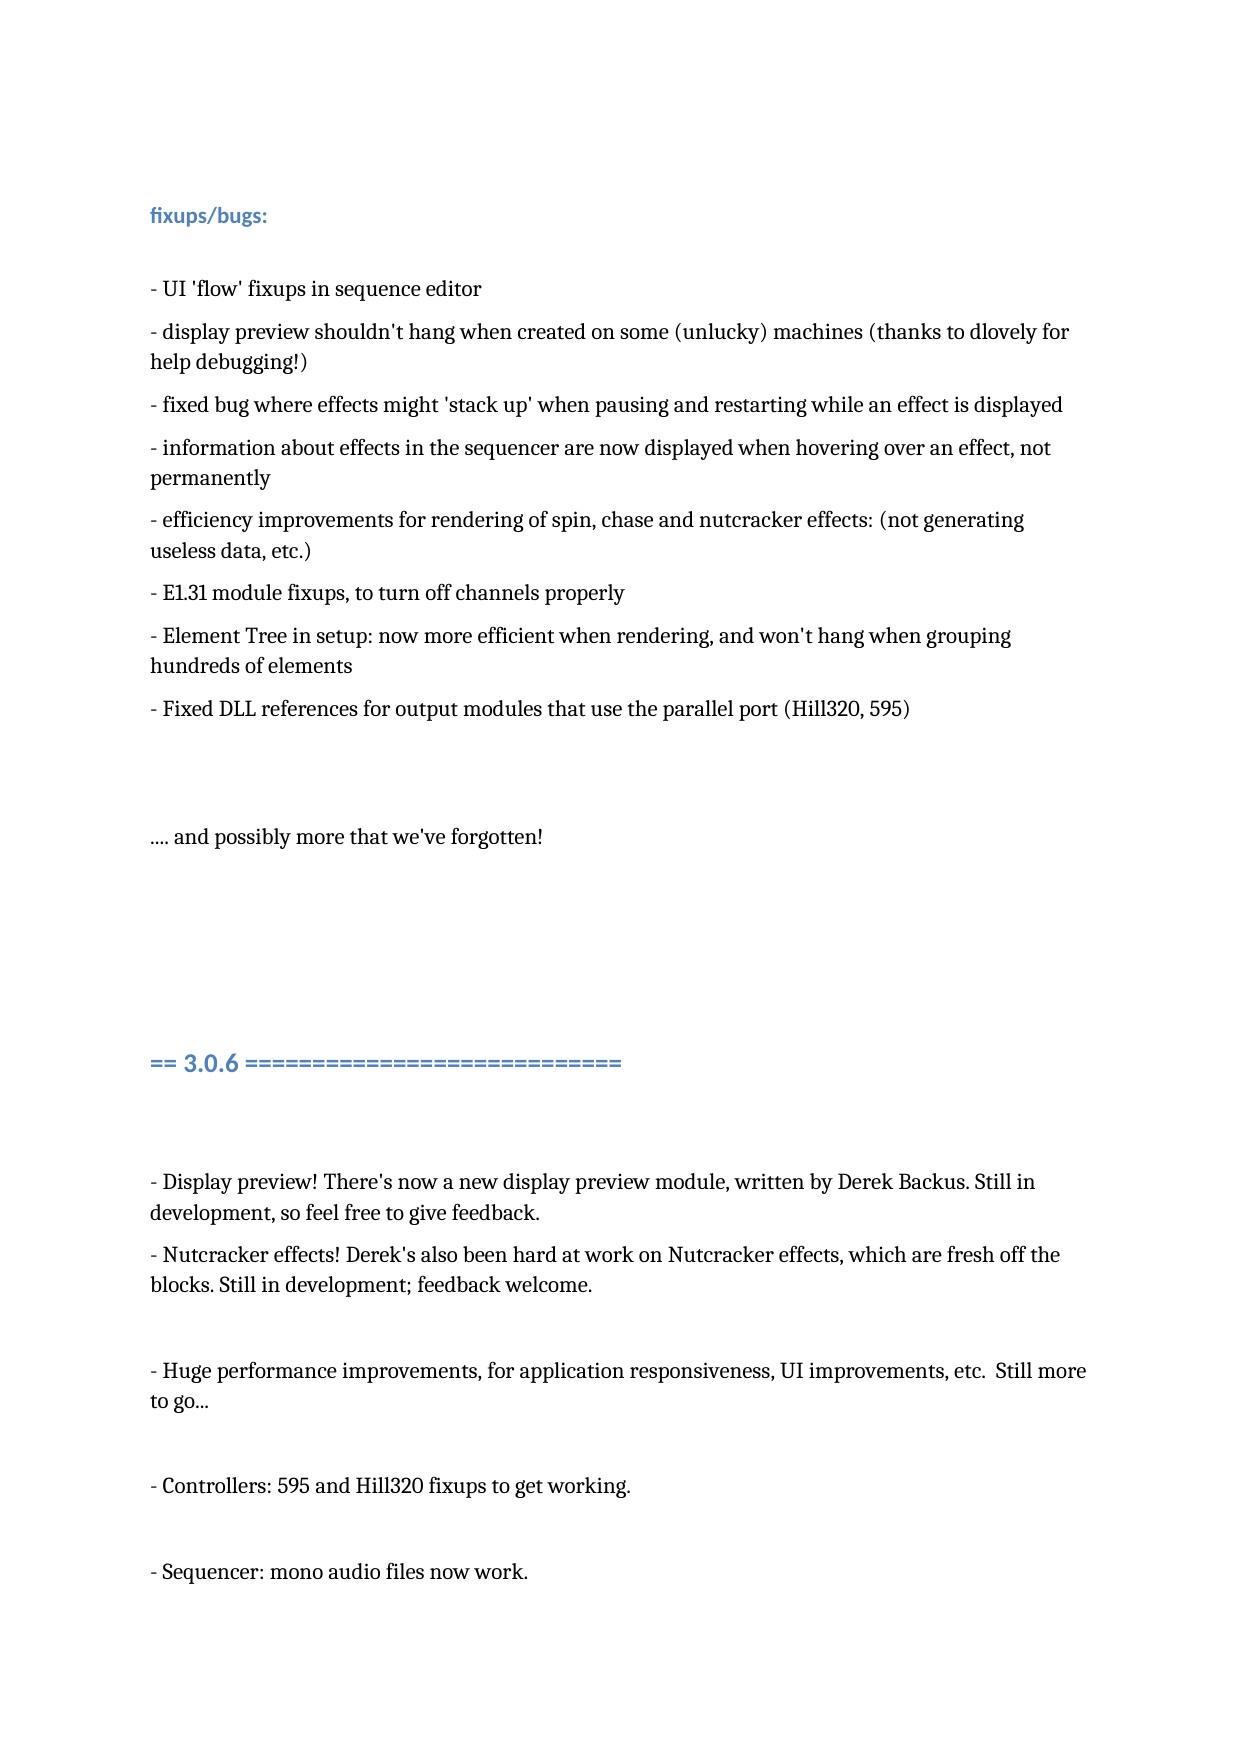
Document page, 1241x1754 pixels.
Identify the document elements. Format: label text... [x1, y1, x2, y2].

text == 3.0.6 ============================ [150, 1046, 1090, 1079]
text .... and possibly more that we've forgotten! [150, 824, 1090, 850]
text - efficiency improvements for rendering of spin, chase and nutcracker effects: (not generating useless data, etc.) [150, 507, 1090, 564]
text - Nutcracker effects! Derek's also been hard at work on Nutcracker effects, which are fresh off the blocks. Still in development; feedback welcome. [150, 1242, 1090, 1298]
text - Display preview! There's now a new display preview module, written by Derek Backus. Still in development, so feel free to give feedback. [150, 1169, 1090, 1226]
text - Element Tree in setup: now more efficient when rendering, and won't hang when grouping hundreds of elements [150, 623, 1090, 679]
text - information about effects in the sequencer are now displayed when hovering over an effect, not permanently [150, 434, 1090, 491]
text - display preview shouldn't hang when created on some (unlucky) machines (thanks to dlovely for help debugging!) [150, 319, 1090, 375]
text - UI 'flow' fixups in sequence editor [150, 276, 1090, 302]
text - fixed bug where effects might 'stack up' when pausing and restarting while an effect is displayed [150, 392, 1090, 418]
text fixups/bugs: [150, 201, 1090, 229]
text - Controllers: 595 and Hill320 fixups to get working. [150, 1473, 1090, 1499]
text - Sequencer: mono audio files now work. [150, 1559, 1090, 1585]
text - Huge performance improvements, for application responsiveness, UI improvements, etc. Still more to go... [150, 1358, 1090, 1414]
text - E1.31 module fixups, to turn off channels properly [150, 580, 1090, 606]
text - Fixed DLL references for output modules that use the parallel port (Hill320, 595) [150, 696, 1090, 722]
